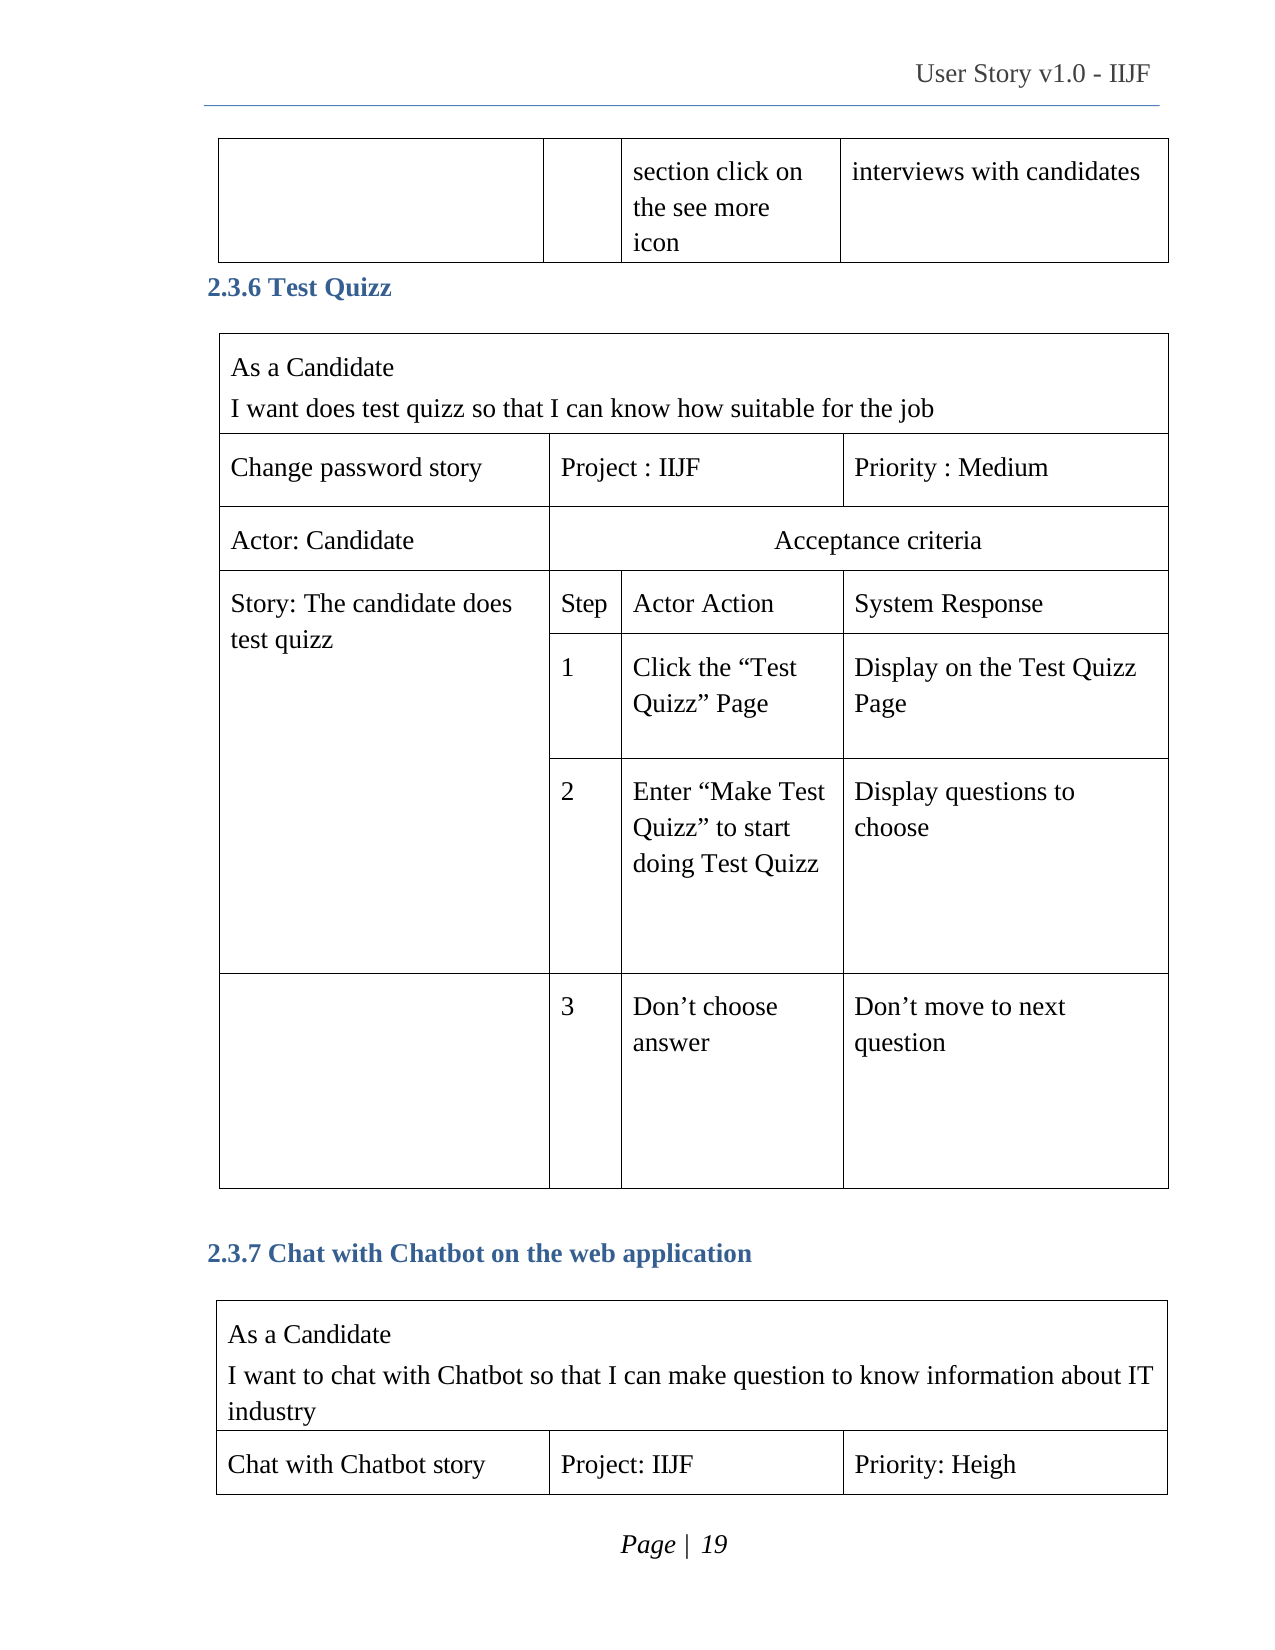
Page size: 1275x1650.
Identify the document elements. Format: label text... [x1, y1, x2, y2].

table_cell 2 [550, 759, 621, 973]
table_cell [622, 139, 840, 262]
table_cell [841, 139, 1168, 262]
subtitle Chat with Chatbot on the web application [207, 1238, 1183, 1269]
table_cell Don’t move to next question [844, 974, 1168, 1188]
subtitle Test Quizz [207, 271, 1183, 302]
table_cell Priority : Medium [844, 434, 1168, 506]
table_cell Story: The candidate does test quizz [220, 571, 549, 973]
table_cell Chat with Chatbot story [217, 1431, 549, 1494]
table_cell Change password story [220, 434, 549, 506]
table_cell Step [550, 571, 621, 633]
table_cell Actor: Candidate [220, 507, 549, 570]
table_cell [220, 974, 549, 1188]
table_cell Click the “Test Quizz” Page [622, 634, 843, 758]
table_cell Display on the Test Quizz Page [844, 634, 1168, 758]
table_cell 1 [550, 634, 621, 758]
table_cell Project: IIJF [550, 1431, 843, 1494]
table_cell Don’t choose answer [622, 974, 843, 1188]
table_cell Display questions to choose [844, 759, 1168, 973]
table_cell Priority: Heigh [844, 1431, 1167, 1494]
table_cell Enter “Make Test Quizz” to start doing Test Quizz [622, 759, 843, 973]
table_cell System Response [844, 571, 1168, 633]
table_header As a Candidate I want to chat with Chatbot so that I can make question to know information about IT industry [217, 1301, 1167, 1430]
table_cell Project : IIJF [550, 434, 843, 506]
table_cell Actor Action [622, 571, 843, 633]
table_cell Acceptance criteria [550, 507, 1168, 570]
table_cell 3 [550, 974, 621, 1188]
table_cell 2 [544, 139, 621, 262]
table_header As a Candidate I want does test quizz so that I can know how suitable for the job [220, 334, 1168, 433]
